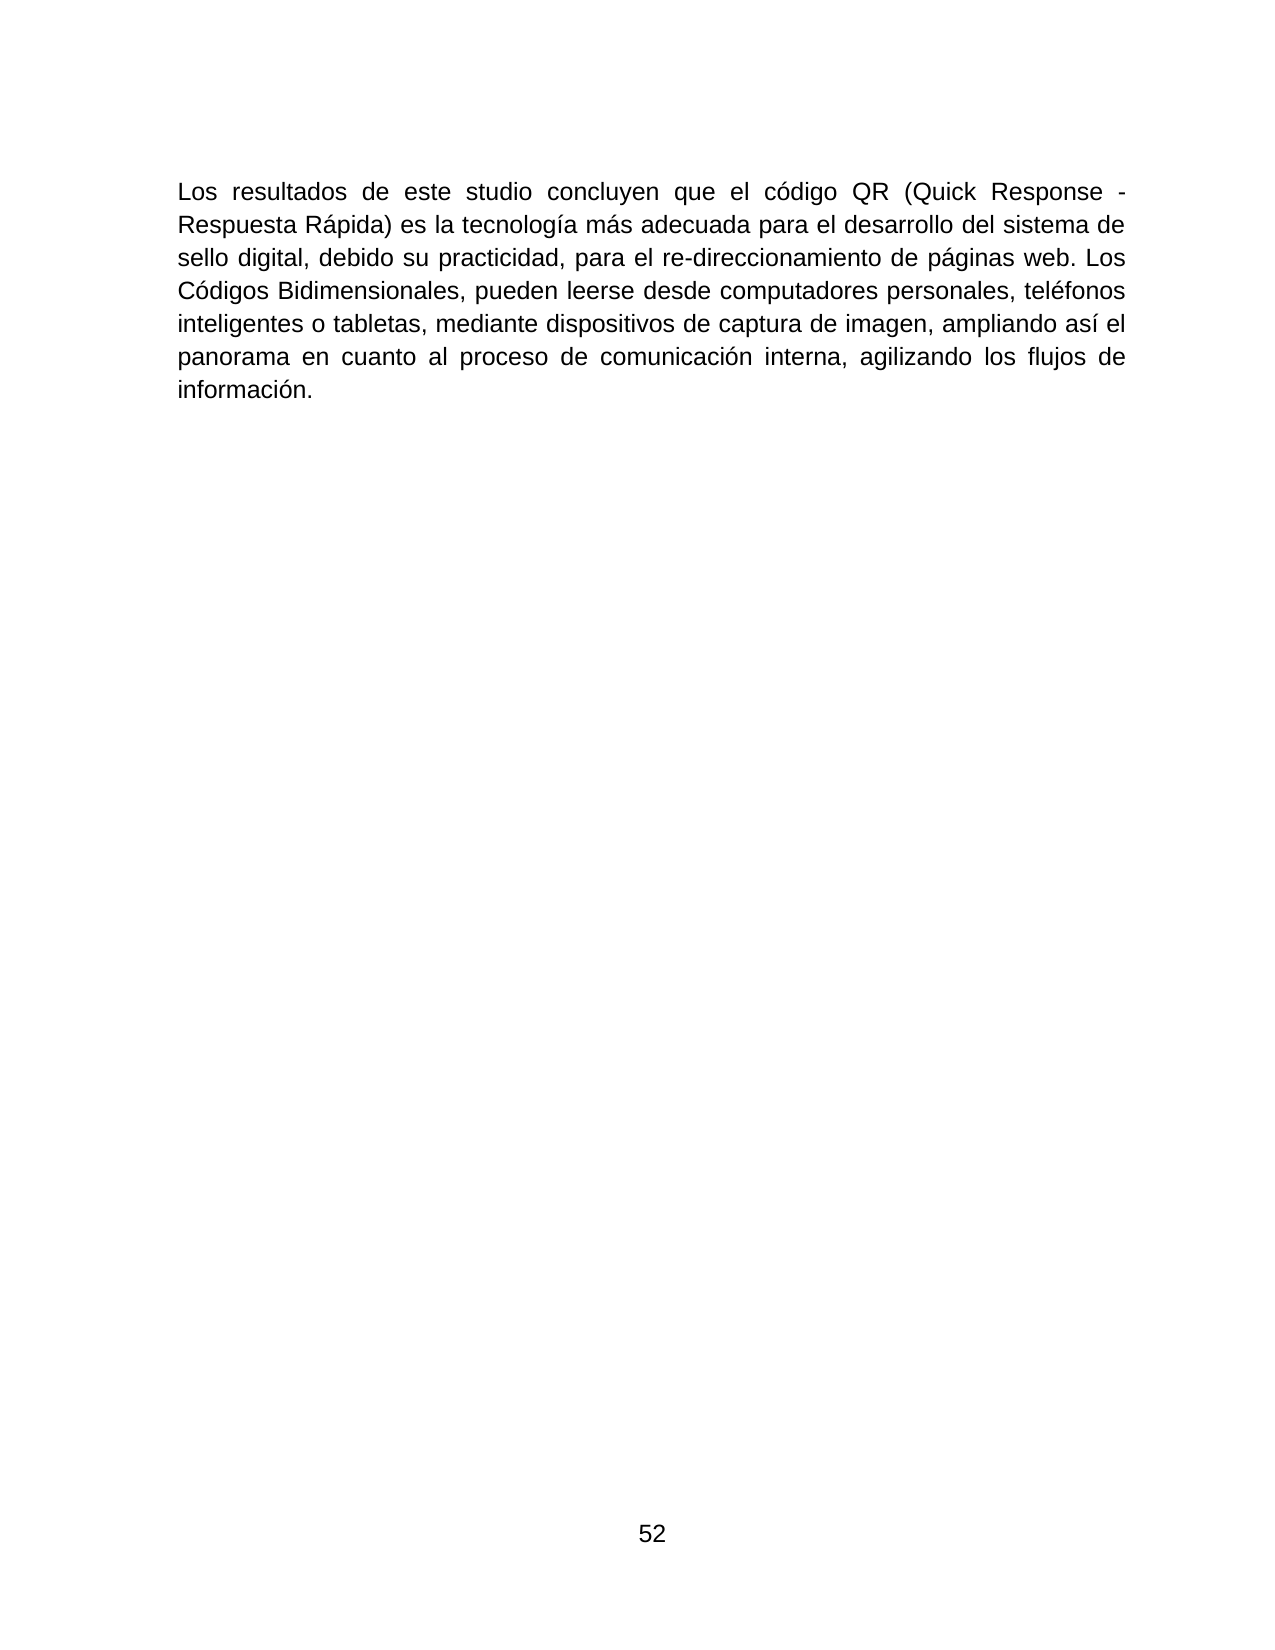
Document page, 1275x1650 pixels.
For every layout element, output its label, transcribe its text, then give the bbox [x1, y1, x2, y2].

text Los resultados de este studio concluyen que el código QR (Quick Response - Respuesta Rápida) es la tecnología más adecuada para el desarrollo del sistema de sello digital, debido su practicidad, para el re-direccionamiento de páginas web. Los Códigos Bidimensionales, pueden leerse desde computadores personales, teléfonos inteligentes o tabletas, mediante dispositivos de captura de imagen, ampliando así el panorama en cuanto al proceso de comunicación interna, agilizando los flujos de información. [177, 177, 1127, 404]
